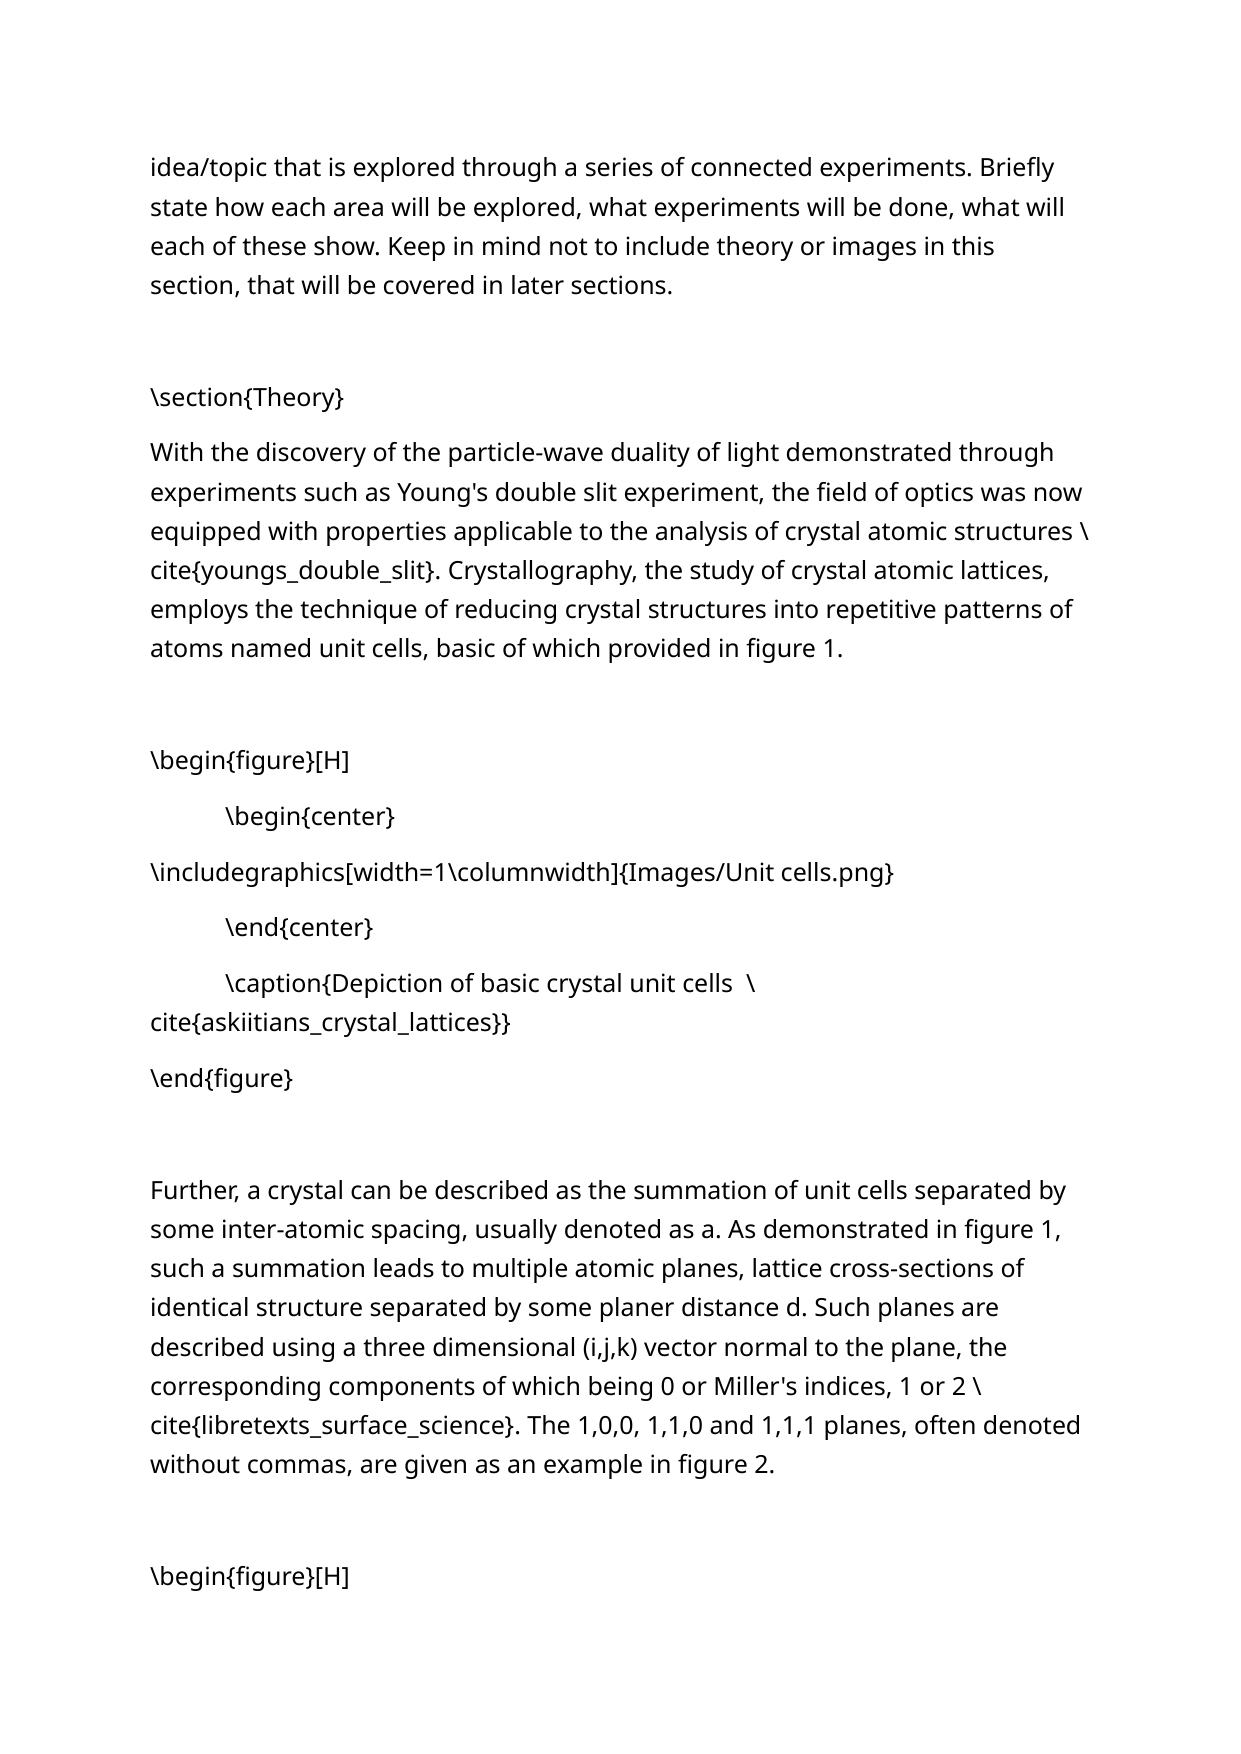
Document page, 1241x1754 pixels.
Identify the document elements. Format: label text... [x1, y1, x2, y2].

text \begin{figure}[H] [150, 1558, 1090, 1592]
text \end{center} [150, 910, 1090, 944]
text Further, a crystal can be described as the summation of unit cells separated by some inter-atomic spacing, usually denoted as a. As demonstrated in figure 1, such a summation leads to multiple atomic planes, lattice cross-sections of identical structure separated by some planer distance d. Such planes are described using a three dimensional (i,j,k) vector normal to the plane, the corresponding components of which being 0 or Miller's indices, 1 or 2 \cite{libretexts_surface_science}. The 1,0,0, 1,1,0 and 1,1,1 planes, often denoted without commas, are given as an example in figure 2. [150, 1172, 1090, 1481]
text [150, 150, 1090, 302]
text \end{figure} [150, 1061, 1090, 1095]
text \section{Theory} [150, 379, 1090, 413]
text \includegraphics[width=1\columnwidth]{Images/Unit cells.png} [150, 854, 1090, 888]
text \begin{center} [150, 798, 1090, 832]
text With the discovery of the particle-wave duality of light demonstrated through experiments such as Young's double slit experiment, the field of optics was now equipped with properties applicable to the analysis of crystal atomic structures \cite{youngs_double_slit}. Crystallography, the study of crystal atomic lattices, employs the technique of reducing crystal structures into repetitive patterns of atoms named unit cells, basic of which provided in figure 1. [150, 435, 1090, 665]
text \caption{Depiction of basic crystal unit cells \cite{askiitians_crystal_lattices}} [150, 966, 1090, 1039]
text \begin{figure}[H] [150, 742, 1090, 777]
